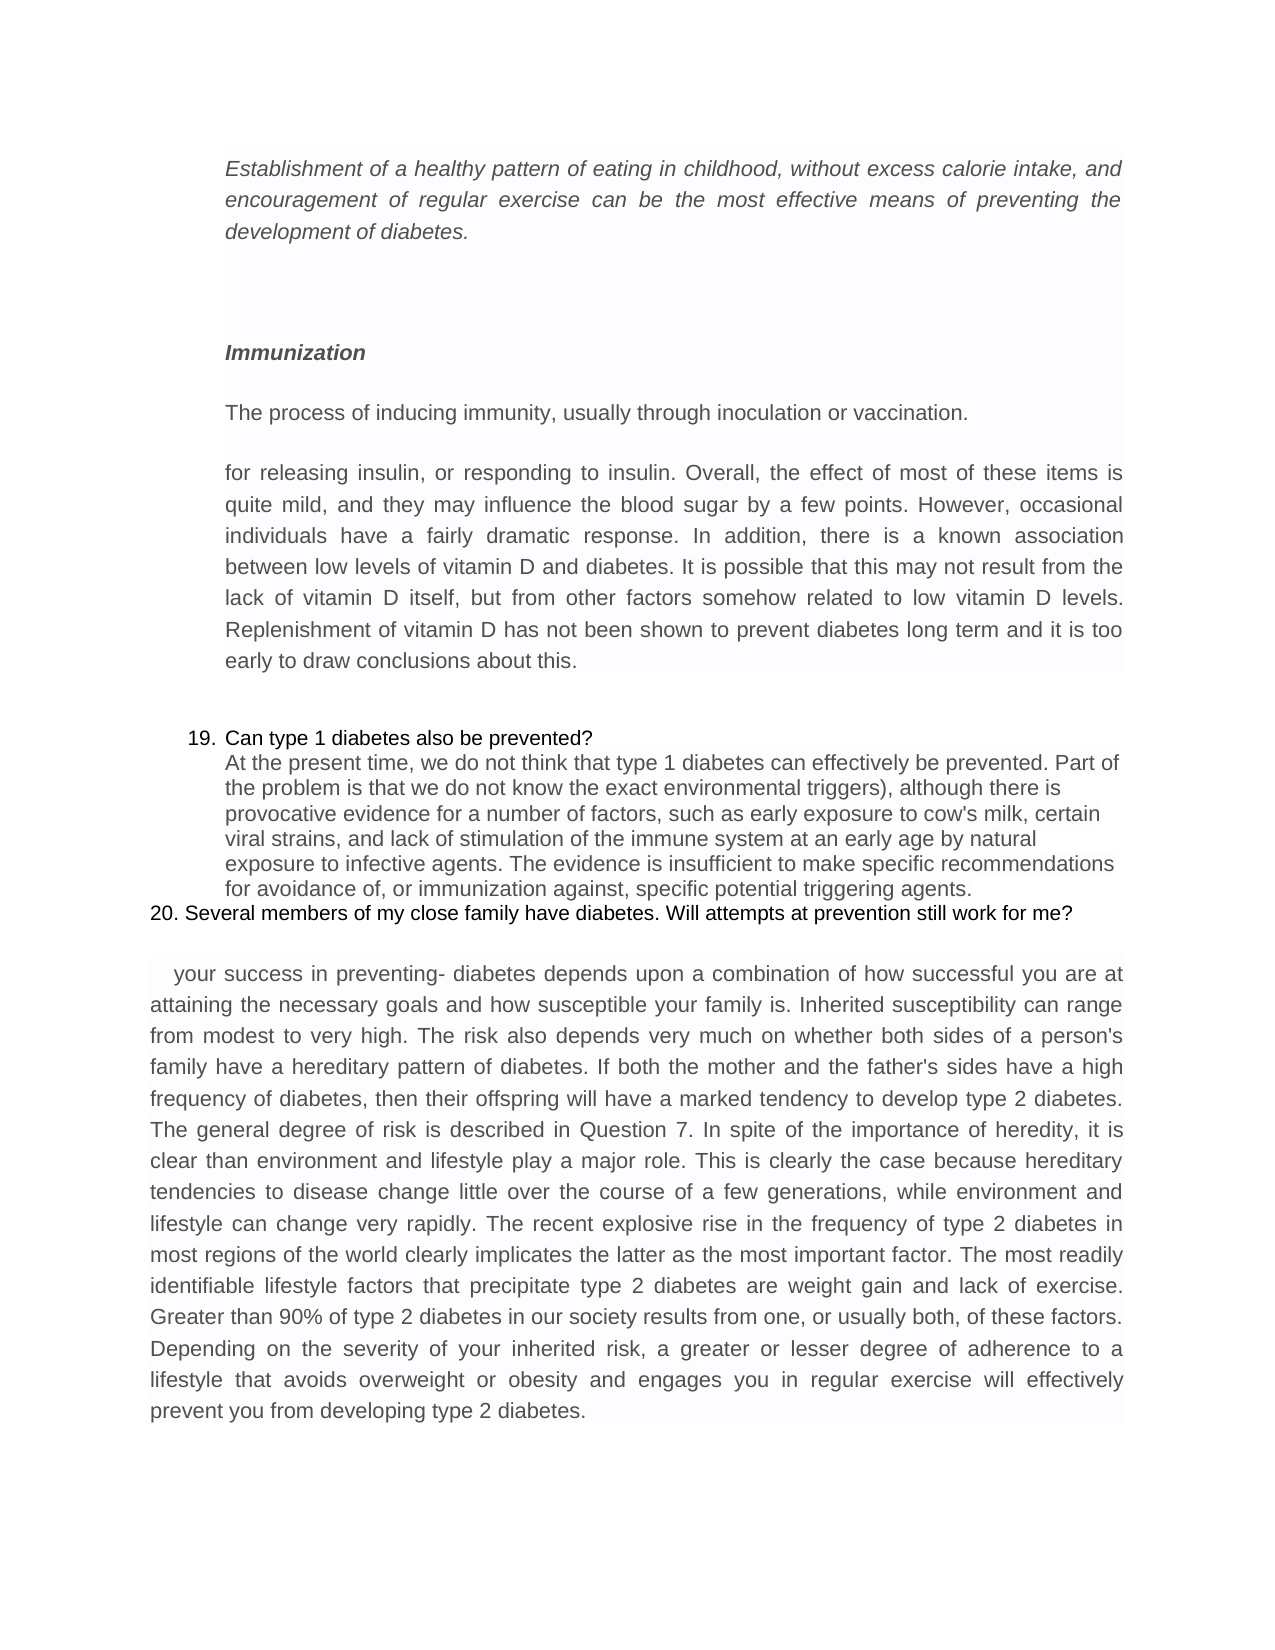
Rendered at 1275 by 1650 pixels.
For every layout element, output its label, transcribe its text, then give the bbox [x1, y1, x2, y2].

list Can type 1 diabetes also be prevented? [187, 726, 1125, 750]
text for releasing insulin, or responding to insulin. Overall, the effect of most of these items is quite mild, and they may influence the blood sugar by a few points. However, occasional individuals have a fairly dramatic response. In addition, there is a known association between low levels of vitamin D and diabetes. It is possible that this may not result from the lack of vitamin D itself, but from other factors somehow related to low vitamin D levels. Replenishment of vitamin D has not been shown to prevent diabetes long term and it is too early to draw conclusions about this. [225, 454, 1125, 673]
text The process of inducing immunity, usually through inoculation or vaccination. [225, 394, 1125, 425]
text 20. Several members of my close family have diabetes. Will attempts at prevention still work for me? [150, 901, 1125, 925]
text Establishment of a healthy pattern of eating in childhood, without excess calorie intake, and encouragement of regular exercise can be the most effective means of preventing the development of diabetes. [225, 150, 1125, 244]
text Immunization [225, 333, 1125, 364]
text your success in preventing- diabetes depends upon a combination of how successful you are at attaining the necessary goals and how susceptible your family is. Inherited susceptibility can range from modest to very high. The risk also depends very much on whether both sides of a person's family have a hereditary pattern of diabetes. If both the mother and the father's sides have a high frequency of diabetes, then their offspring will have a marked tendency to develop type 2 diabetes. The general degree of risk is described in Question 7. In spite of the importance of heredity, it is clear than environment and lifestyle play a major role. This is clearly the case because hereditary tendencies to disease change little over the course of a few generations, while environment and lifestyle can change very rapidly. The recent explosive rise in the frequency of type 2 diabetes in most regions of the world clearly implicates the latter as the most important factor. The most readily identifiable lifestyle factors that precipitate type 2 diabetes are weight gain and lack of exercise. Greater than 90% of type 2 diabetes in our society results from one, or usually both, of these factors. Depending on the severity of your inherited risk, a greater or lesser degree of adherence to a lifestyle that avoids overweight or obesity and engages you in regular exercise will effectively prevent you from developing type 2 diabetes. [150, 954, 1125, 1423]
